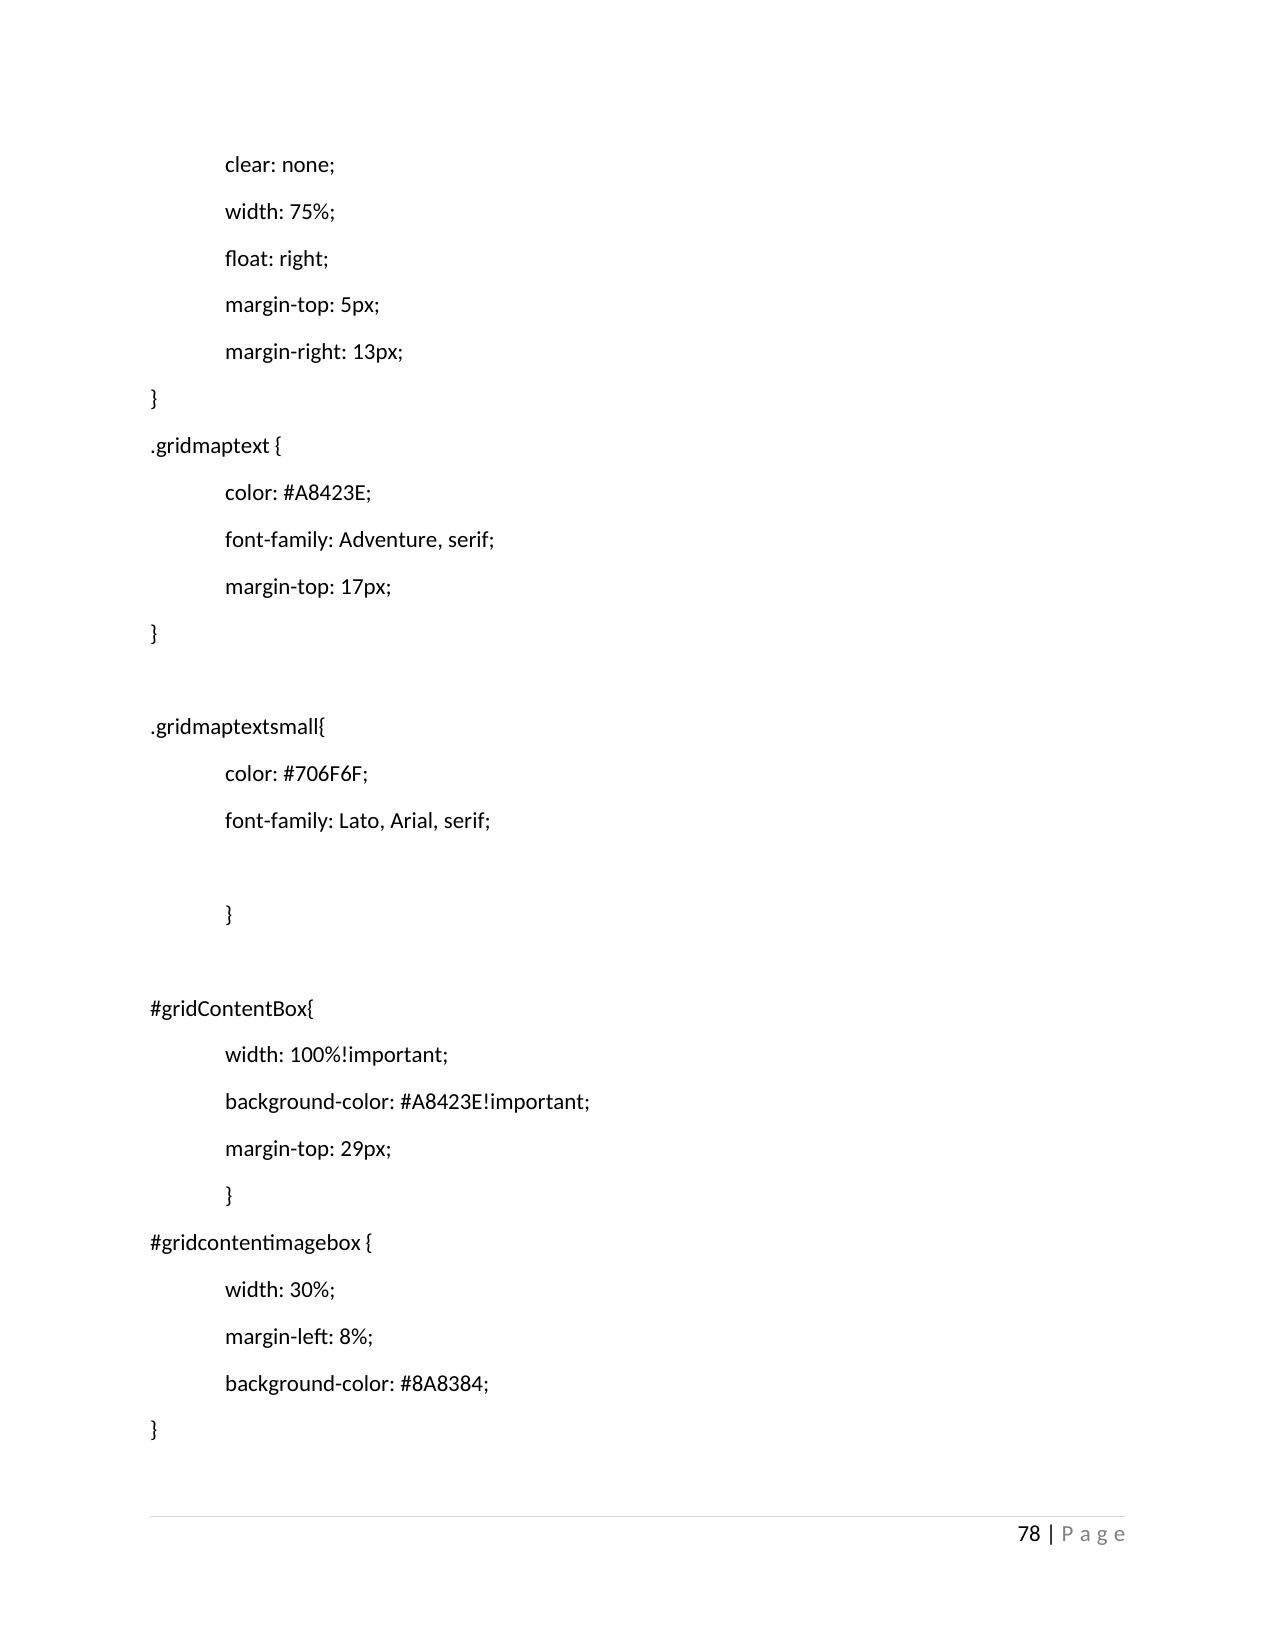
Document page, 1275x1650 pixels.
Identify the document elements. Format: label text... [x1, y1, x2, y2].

text color: #706F6F; [150, 759, 1125, 787]
text float: right; [150, 244, 1125, 272]
text #gridContentBox{ [150, 994, 1125, 1022]
text background-color: #8A8384; [150, 1369, 1125, 1397]
text margin-left: 8%; [150, 1322, 1125, 1350]
text font-family: Lato, Arial, serif; [150, 806, 1125, 834]
text background-color: #A8423E!important; [150, 1087, 1125, 1116]
text } [150, 619, 1125, 647]
text } [150, 384, 1125, 412]
text width: 100%!important; [150, 1041, 1125, 1069]
text .gridmaptext { [150, 431, 1125, 459]
text margin-top: 5px; [150, 291, 1125, 319]
text width: 30%; [150, 1275, 1125, 1303]
text } [150, 1181, 1125, 1209]
text font-family: Adventure, serif; [150, 525, 1125, 553]
text #gridcontentimagebox { [150, 1228, 1125, 1256]
text margin-top: 29px; [150, 1134, 1125, 1162]
text margin-right: 13px; [150, 337, 1125, 366]
text } [150, 1416, 1125, 1444]
text margin-top: 17px; [150, 572, 1125, 600]
text clear: none; [150, 150, 1125, 178]
text color: #A8423E; [150, 478, 1125, 506]
text } [150, 900, 1125, 928]
text .gridmaptextsmall{ [150, 712, 1125, 741]
text width: 75%; [150, 197, 1125, 225]
